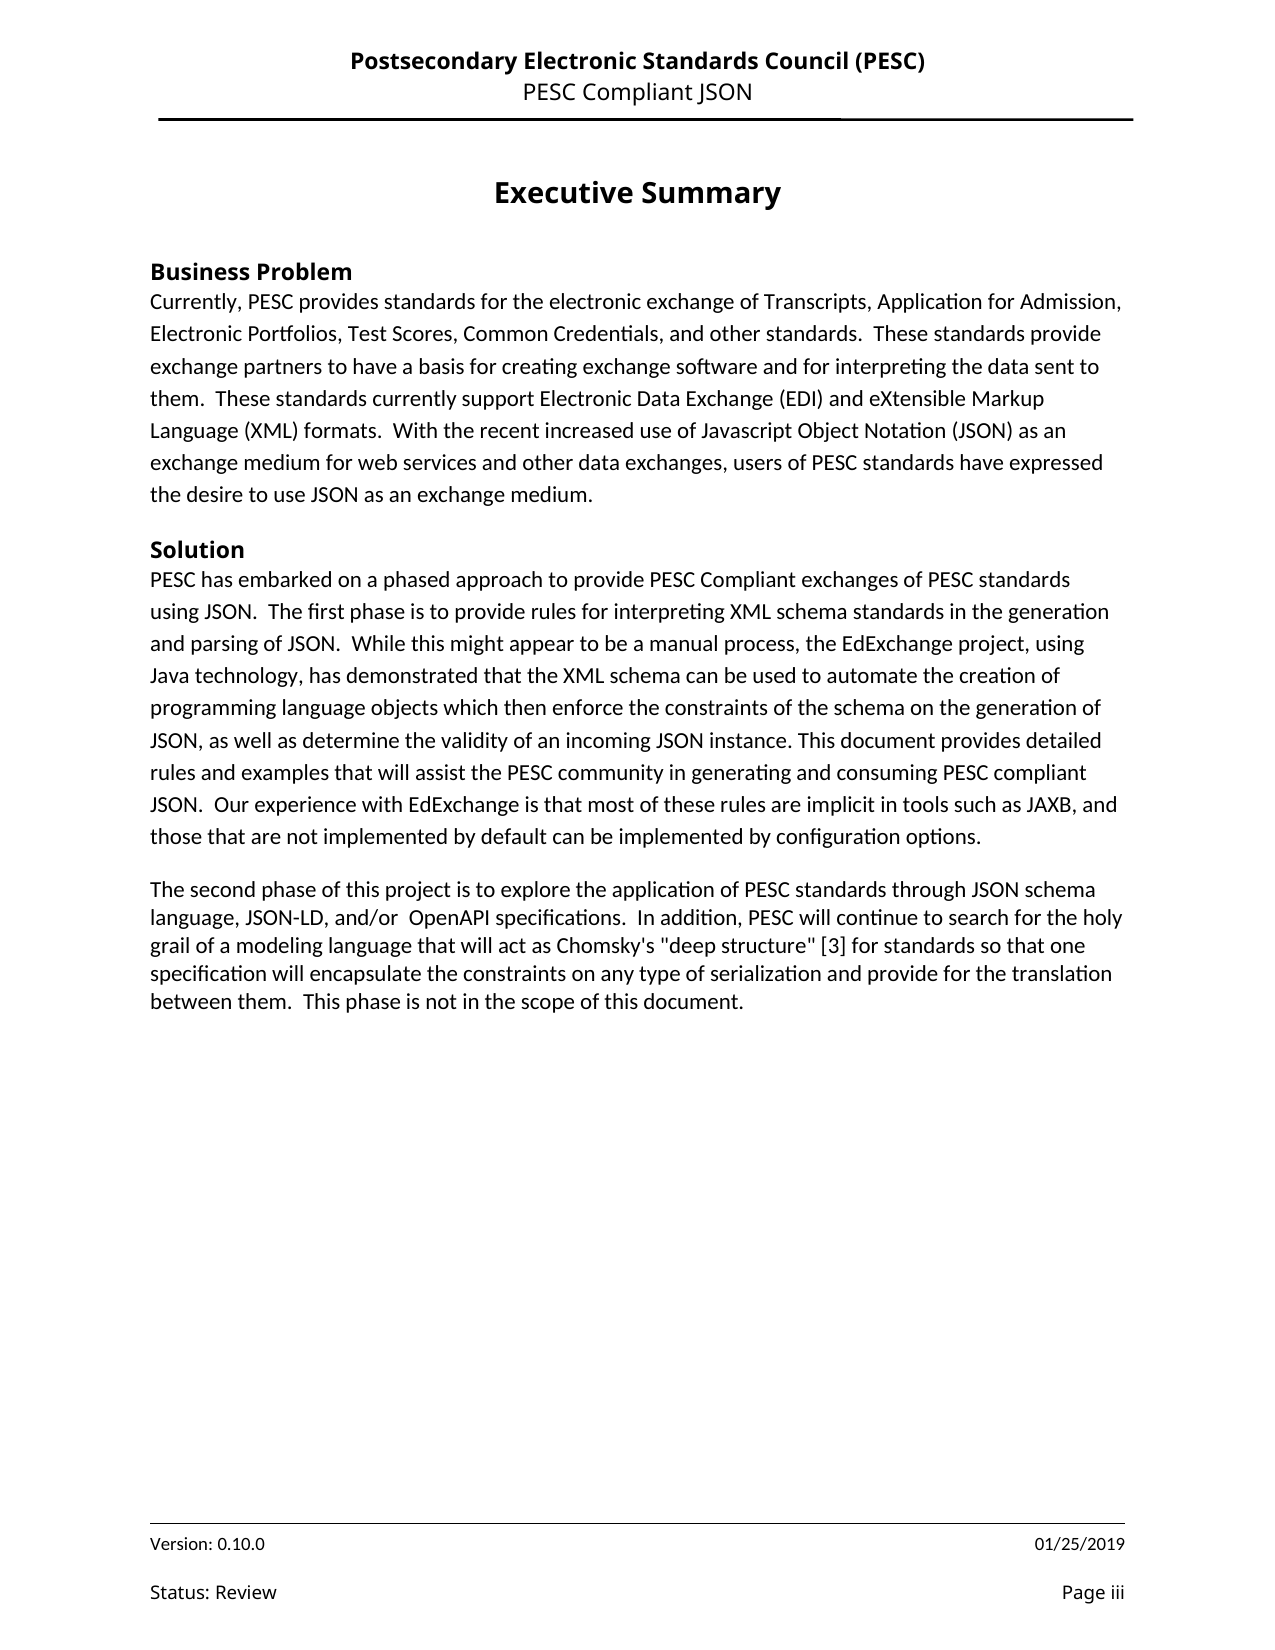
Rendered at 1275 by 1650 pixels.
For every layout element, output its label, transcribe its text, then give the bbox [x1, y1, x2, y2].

text PESC has embarked on a phased approach to provide PESC Compliant exchanges of PESC standards using JSON. The first phase is to provide rules for interpreting XML schema standards in the generation and parsing of JSON. While this might appear to be a manual process, the EdExchange project, using Java technology, has demonstrated that the XML schema can be used to automate the creation of programming language objects which then enforce the constraints of the schema on the generation of JSON, as well as determine the validity of an incoming JSON instance. This document provides detailed rules and examples that will assist the PESC community in generating and consuming PESC compliant JSON. Our experience with EdExchange is that most of these rules are implicit in tools such as JAXB, and those that are not implemented by default can be implemented by configuration options. [150, 565, 1125, 850]
text Business Problem [150, 256, 1125, 287]
text Currently, PESC provides standards for the electronic exchange of Transcripts, Application for Admission, Electronic Portfolios, Test Scores, Common Credentials, and other standards. These standards provide exchange partners to have a basis for creating exchange software and for interpreting the data sent to them. These standards currently support Electronic Data Exchange (EDI) and eXtensible Markup Language (XML) formats. With the recent increased use of Javascript Object Notation (JSON) as an exchange medium for web services and other data exchanges, users of PESC standards have expressed the desire to use JSON as an exchange medium. [150, 287, 1125, 508]
text The second phase of this project is to explore the application of PESC standards through JSON schema language, JSON-LD, and/or OpenAPI specifications. In addition, PESC will continue to search for the holy grail of a modeling language that will act as Chomsky's "deep structure" [3] for standards so that one specification will encapsulate the constraints on any type of serialization and provide for the translation between them. This phase is not in the scope of this document. [150, 875, 1125, 1015]
text Executive Summary [150, 173, 1125, 212]
text Solution [150, 533, 1125, 565]
